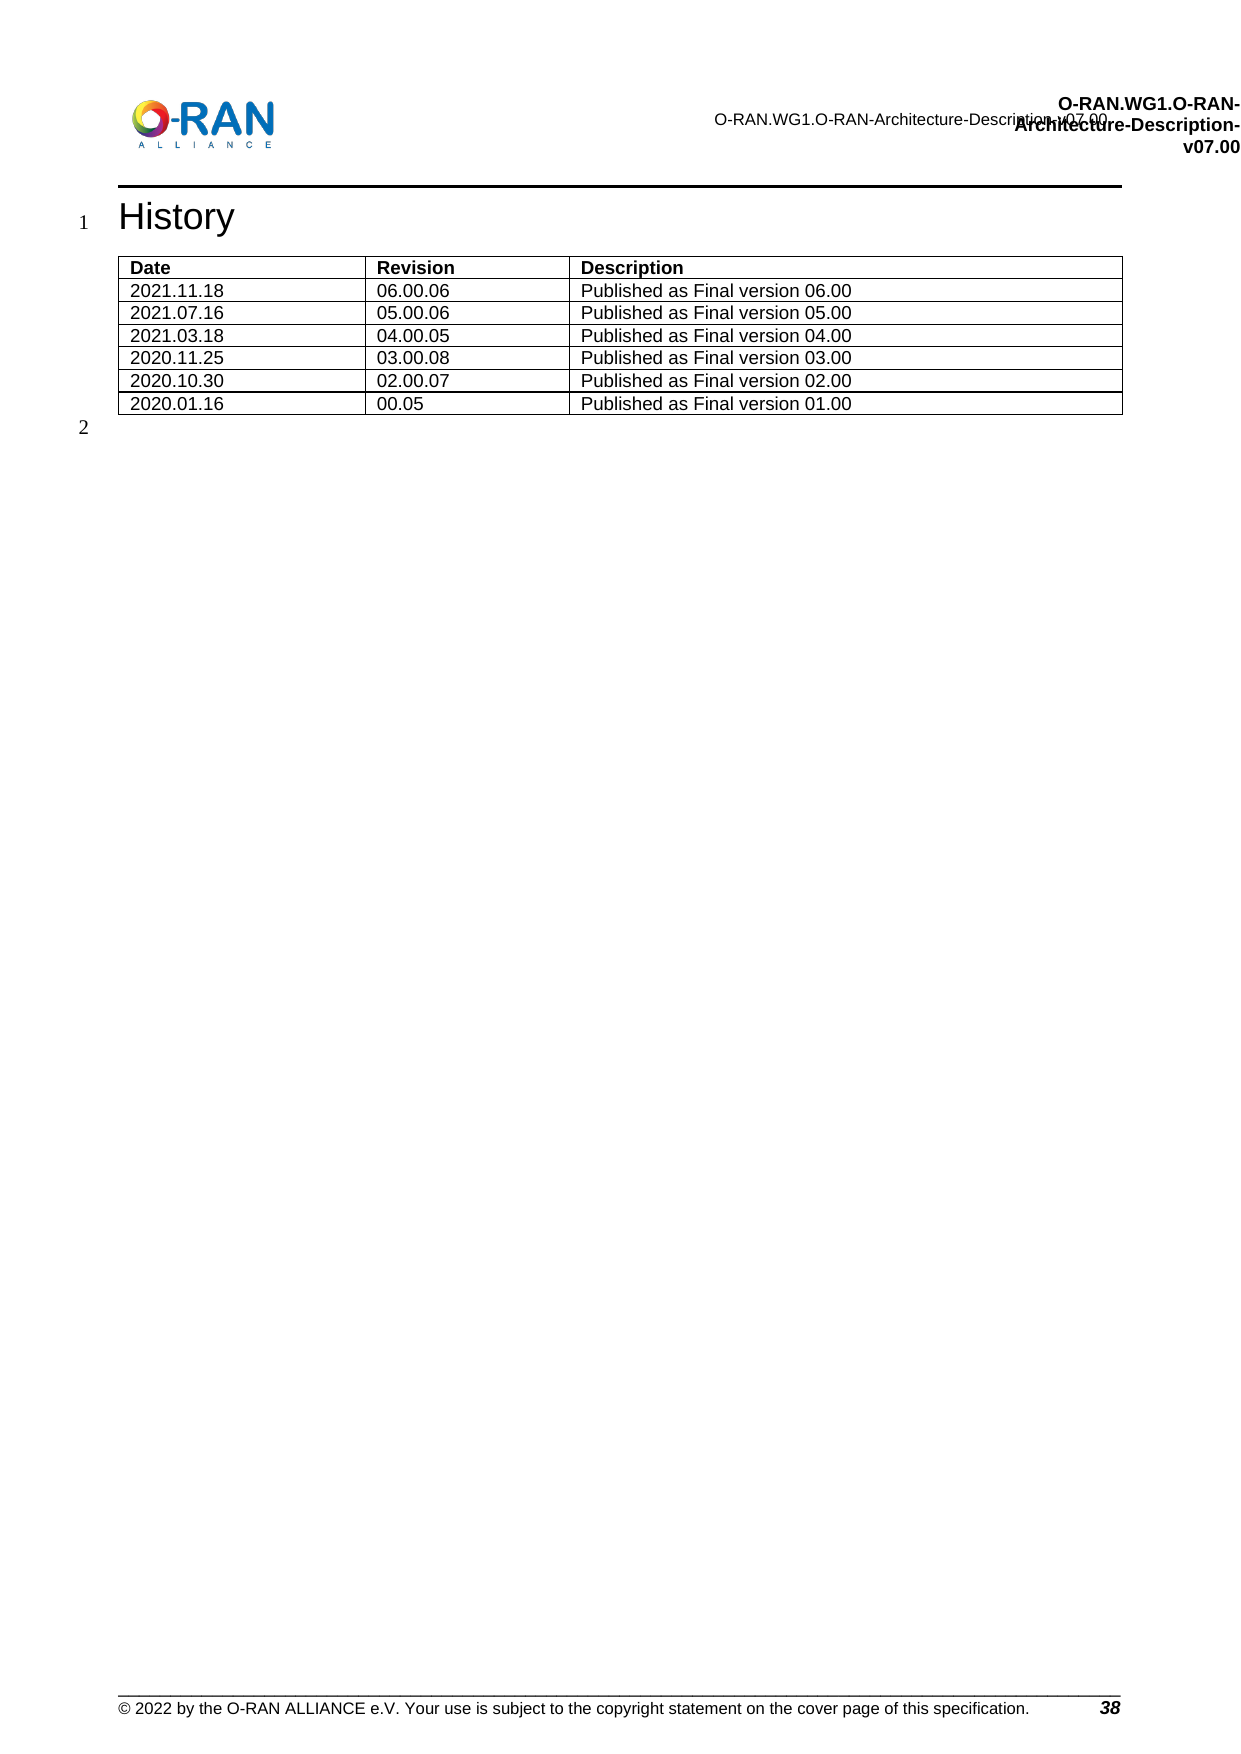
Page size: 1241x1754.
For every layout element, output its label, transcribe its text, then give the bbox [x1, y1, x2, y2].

table_header Date [119, 257, 365, 278]
table_cell Published as Final version 06.00 [570, 279, 1122, 301]
table_cell 03.00.08 [366, 347, 569, 369]
table_cell Published as Final version 01.00 [570, 393, 1122, 414]
subtitle History [118, 188, 1122, 237]
picture [123, 88, 286, 158]
table_cell Published as Final version 02.00 [570, 370, 1122, 391]
table_header Description [570, 257, 1122, 278]
table_cell 02.00.07 [366, 370, 569, 391]
table_cell 2021.07.16 [119, 302, 365, 323]
table_cell 2020.10.30 [119, 370, 365, 391]
table_cell 2020.11.25 [119, 347, 365, 369]
table_cell 00.05 [366, 393, 569, 414]
table_header Revision [366, 257, 569, 278]
table_cell 2021.03.18 [119, 325, 365, 346]
table_cell 06.00.06 [366, 279, 569, 301]
table_cell 2020.01.16 [119, 393, 365, 414]
table_cell Published as Final version 04.00 [570, 325, 1122, 346]
table_cell Published as Final version 05.00 [570, 302, 1122, 323]
table_cell 2021.11.18 [119, 279, 365, 301]
table_cell 04.00.05 [366, 325, 569, 346]
table_cell 05.00.06 [366, 302, 569, 323]
table_cell Published as Final version 03.00 [570, 347, 1122, 369]
